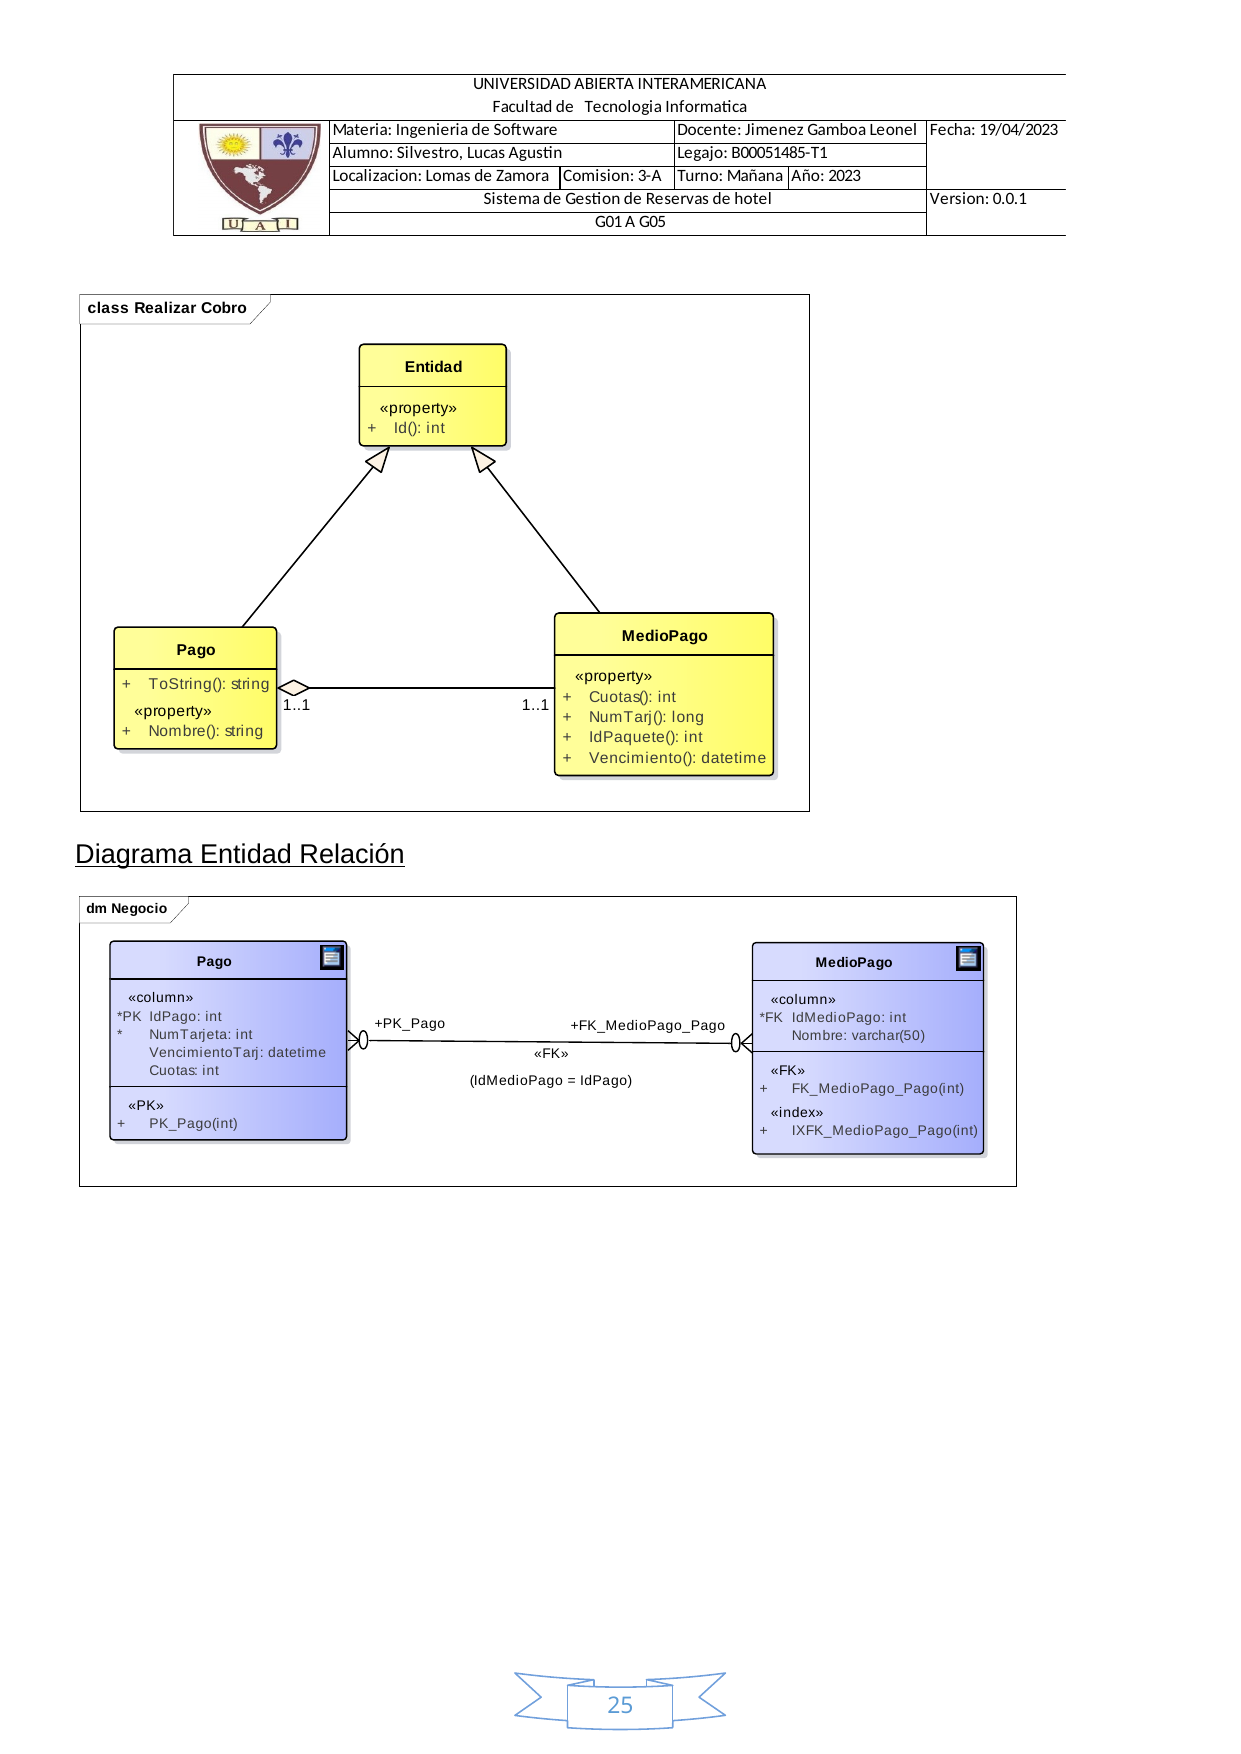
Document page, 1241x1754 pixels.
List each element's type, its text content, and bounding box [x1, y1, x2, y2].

text Diagrama Entidad Relación [75, 838, 1165, 870]
